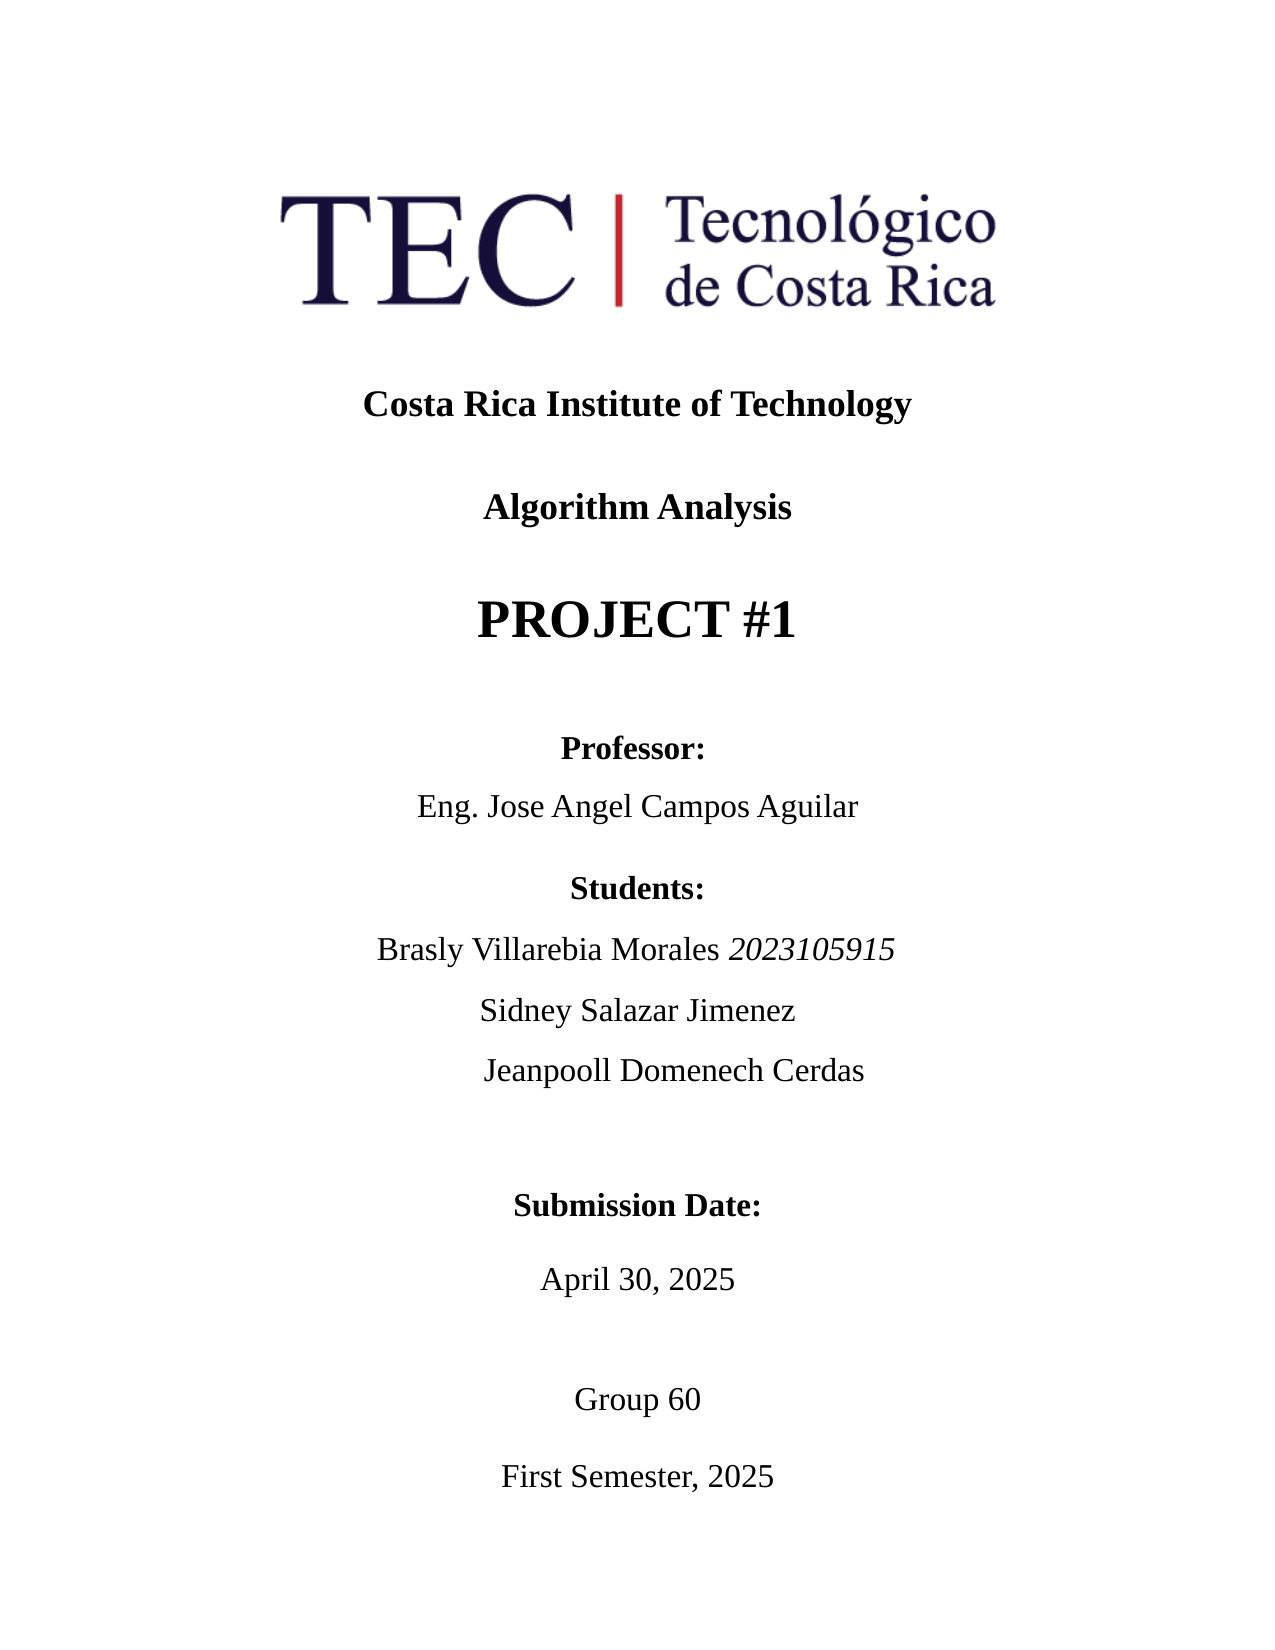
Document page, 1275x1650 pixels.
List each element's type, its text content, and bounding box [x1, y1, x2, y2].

text Jeanpooll Domenech Cerdas [177, 1051, 1098, 1089]
text Costa Rica Institute of Technology [177, 381, 1098, 424]
text April 30, 2025 [177, 1260, 1098, 1298]
text Professor: Eng. Jose Angel Campos Aguilar [177, 728, 1098, 824]
picture [255, 147, 1020, 363]
text Brasly Villarebia Morales 2023105915 [177, 929, 1098, 967]
text Students: [177, 868, 1098, 907]
text Sidney Salazar Jimenez [177, 990, 1098, 1028]
text Algorithm Analysis [177, 484, 1098, 527]
text Group 60 First Semester, 2025 [177, 1379, 1098, 1494]
text Submission Date: [177, 1186, 1098, 1224]
text PROJECT #1 [177, 587, 1098, 649]
